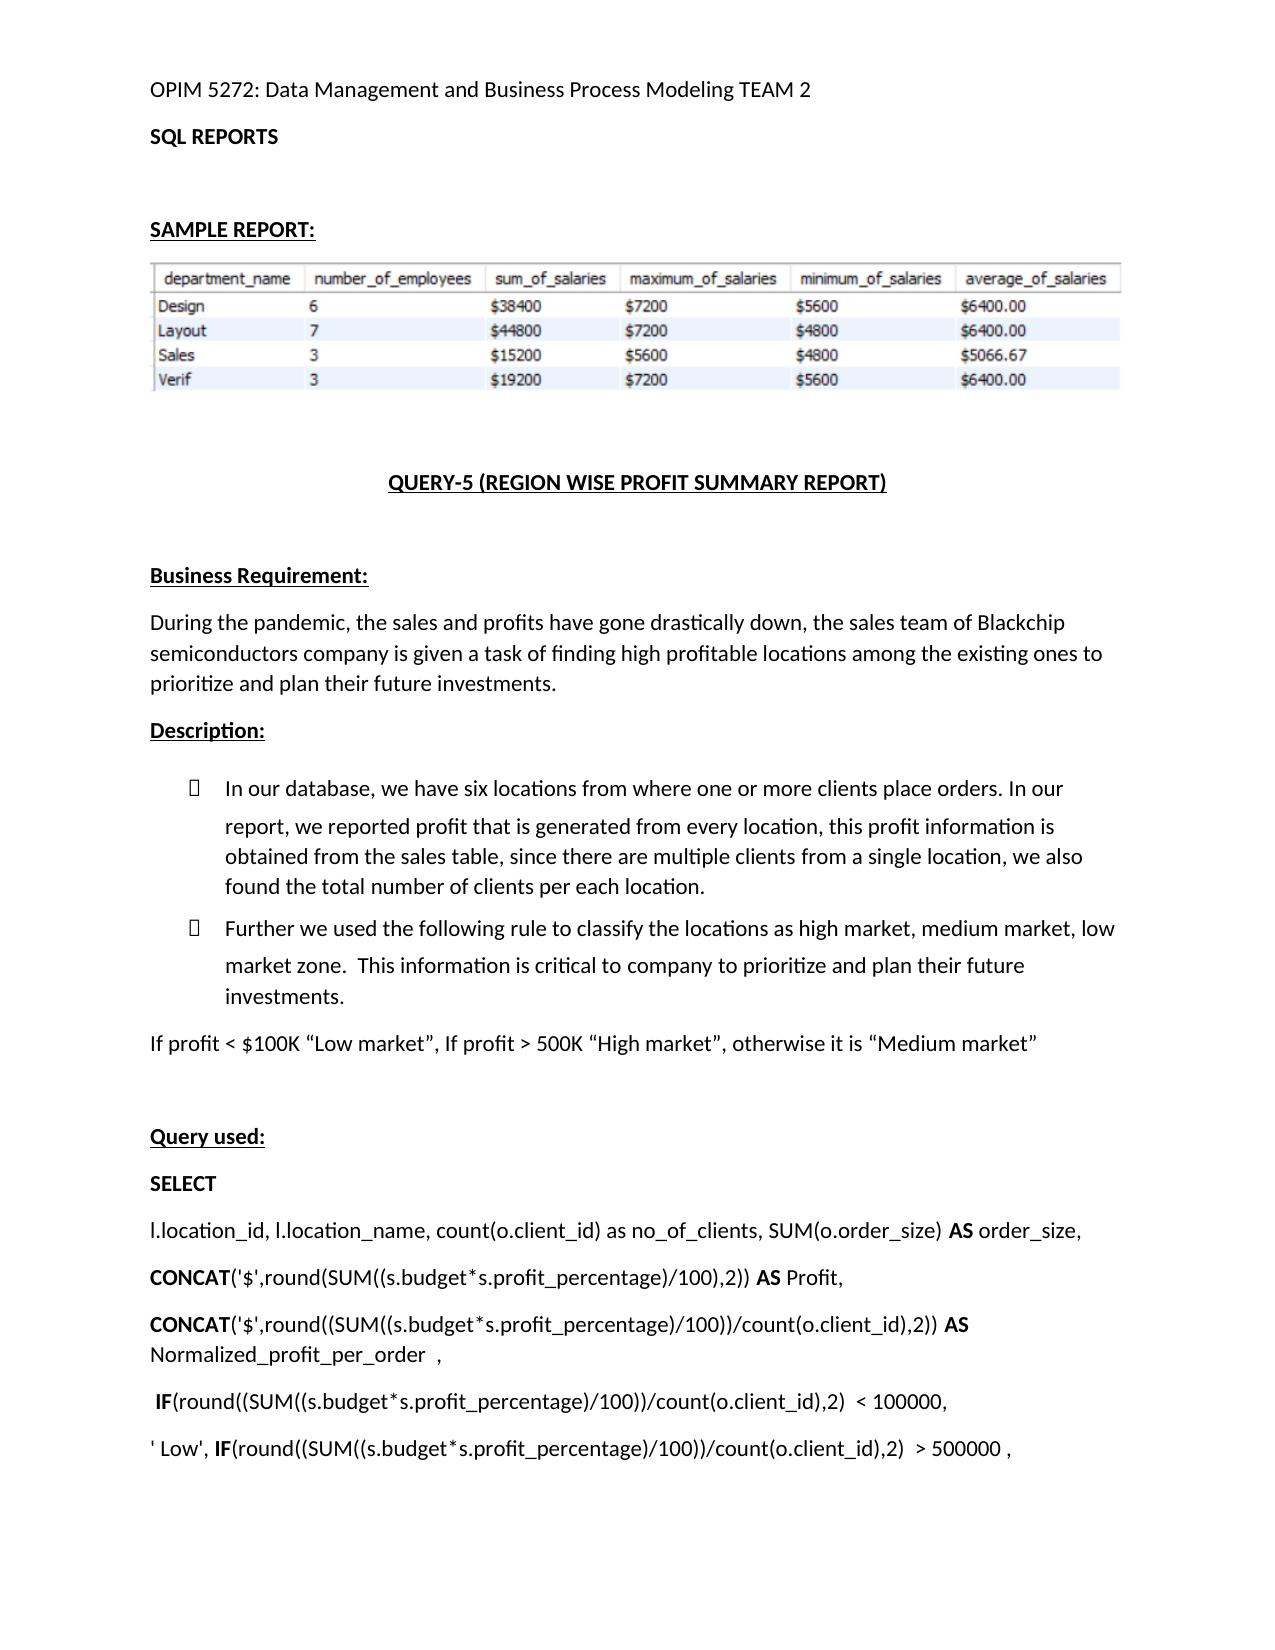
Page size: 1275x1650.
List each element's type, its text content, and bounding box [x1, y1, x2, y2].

text CONCAT('$',round(SUM((s.budget*s.profit_percentage)/100),2)) AS Profit, [150, 1263, 1125, 1291]
text SAMPLE REPORT: [150, 216, 1125, 243]
text l.location_id, l.location_name, count(o.client_id) as no_of_clients, SUM(o.order_size) AS order_size, [150, 1216, 1125, 1244]
text During the pandemic, the sales and profits have gone drastically down, the sales team of Blackchip semiconductors company is given a task of finding high profitable locations among the existing ones to prioritize and plan their future investments. [150, 608, 1125, 697]
list In our database, we have six locations from where one or more clients place orders. In our report, we reported profit that is generated from every location, this profit information is obtained from the sales table, since there are multiple clients from a single location, we also found the total number of clients per each location. [187, 763, 1125, 900]
picture [150, 262, 1125, 403]
text QUERY-5 (REGION WISE PROFIT SUMMARY REPORT) [150, 468, 1125, 496]
text If profit < $100K “Low market”, If profit > 500K “High market”, otherwise it is “Medium market” [150, 1029, 1125, 1057]
text Query used: [150, 1122, 1125, 1151]
text IF(round((SUM((s.budget*s.profit_percentage)/100))/count(o.client_id),2) < 100000, [150, 1387, 1125, 1415]
text Business Requirement: [150, 562, 1125, 590]
text CONCAT('$',round((SUM((s.budget*s.profit_percentage)/100))/count(o.client_id),2)) AS Normalized_profit_per_order , [150, 1310, 1125, 1368]
text Description: [150, 716, 1125, 744]
list Further we used the following rule to classify the locations as high market, medium market, low market zone. This information is critical to company to prioritize and plan their future investments. [187, 902, 1125, 1010]
text ' Low', IF(round((SUM((s.budget*s.profit_percentage)/100))/count(o.client_id),2) > 500000 , [150, 1434, 1125, 1462]
text SELECT [150, 1169, 1125, 1197]
